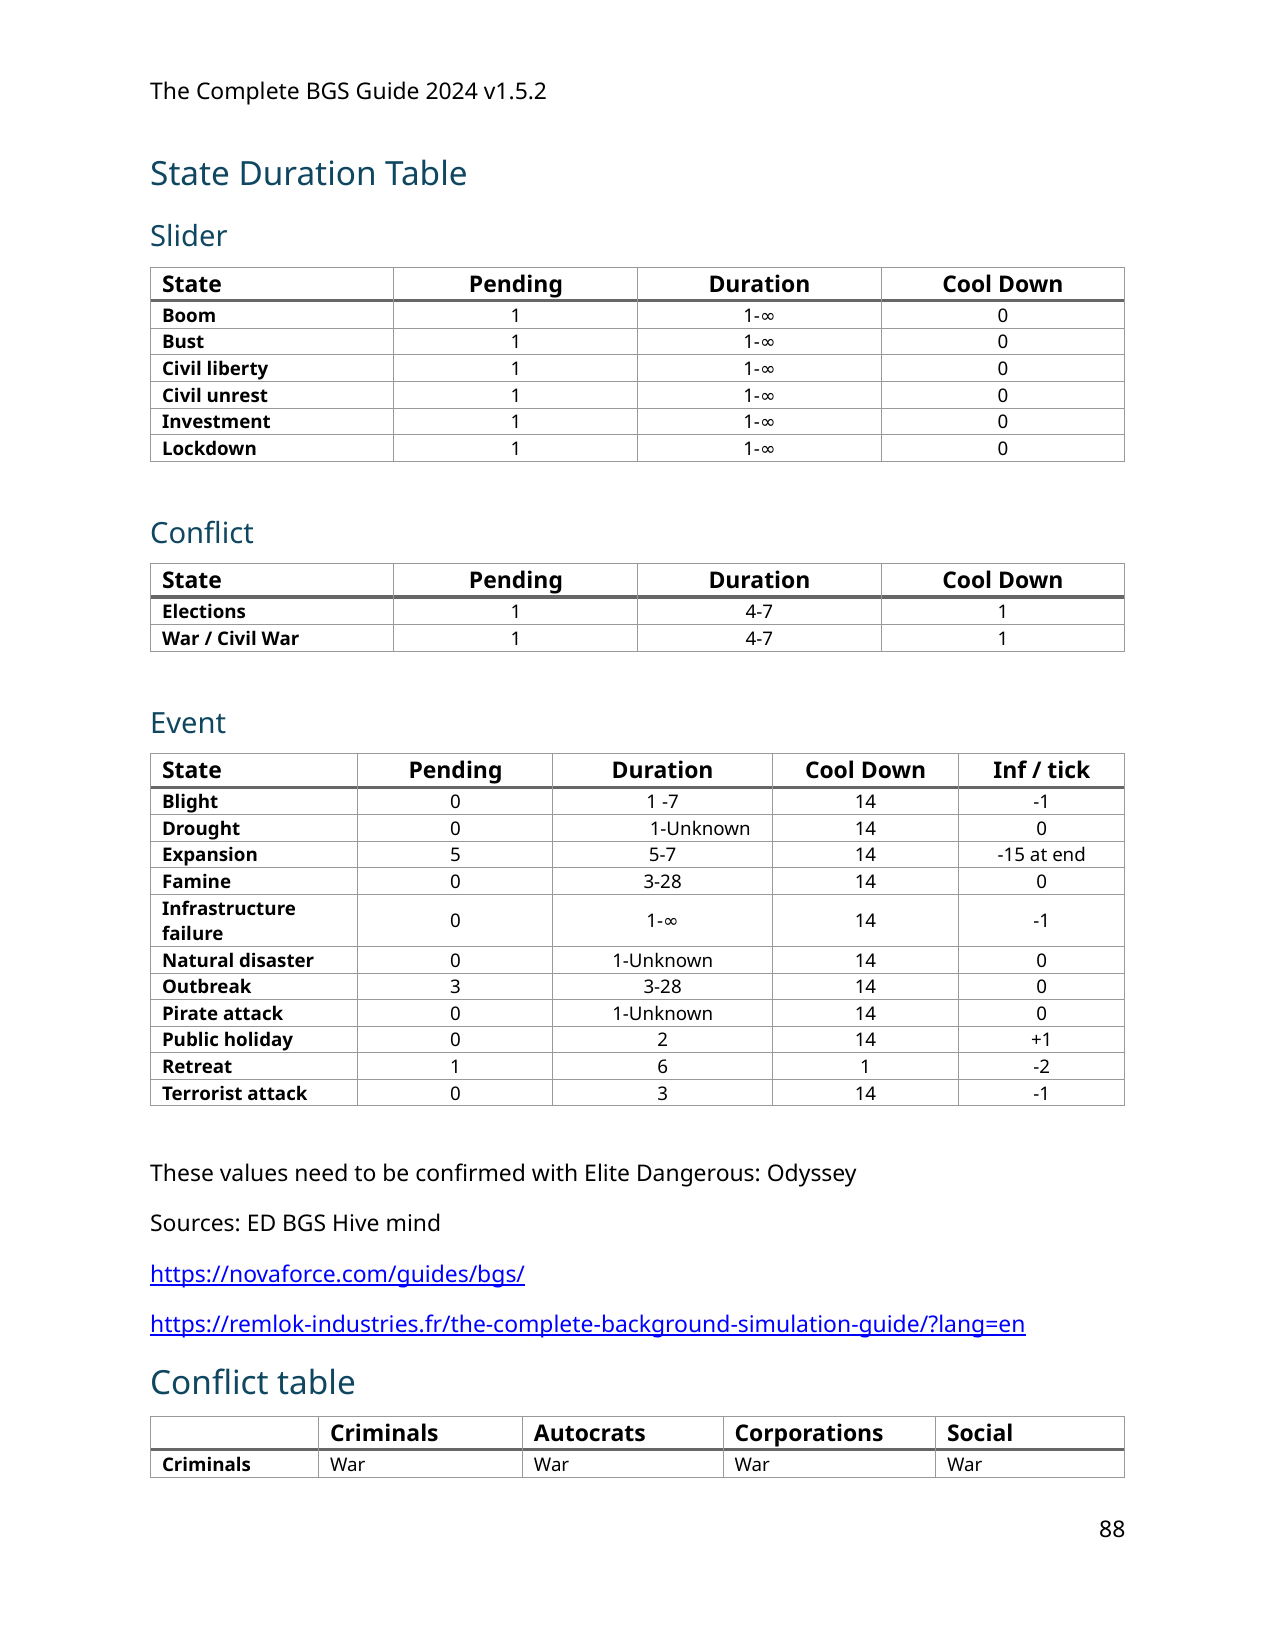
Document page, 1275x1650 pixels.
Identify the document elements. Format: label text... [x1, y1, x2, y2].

table_cell 14 [773, 895, 958, 946]
table_header Pending [358, 754, 552, 786]
table_cell 0 [882, 355, 1124, 381]
table_cell Drought [151, 815, 357, 841]
table_cell Infrastructure failure [151, 895, 357, 946]
table_header Duration [638, 268, 881, 299]
table_cell 0 [959, 868, 1124, 894]
table_cell 14 [773, 868, 958, 894]
table_cell 3-28 [553, 868, 772, 894]
table_cell 1 [882, 625, 1124, 651]
table_cell 1 [394, 409, 637, 434]
table_cell 6 [553, 1053, 772, 1079]
table_cell 4-7 [638, 599, 881, 624]
table_cell Investment [151, 409, 393, 434]
table_cell Criminals [151, 1451, 318, 1477]
table_cell Blight [151, 789, 357, 814]
subtitle Conflict table [150, 1358, 1125, 1404]
table_cell 0 [959, 815, 1124, 841]
table_header Pending [394, 268, 637, 299]
table_cell 14 [773, 1080, 958, 1105]
table_cell War [724, 1451, 935, 1477]
table_header [151, 1417, 318, 1448]
subtitle Event [150, 702, 1125, 742]
table_header Duration [553, 754, 772, 786]
text https://remlok-industries.fr/the-complete-background-simulation-guide/?lang=en [150, 1308, 1125, 1339]
table_cell 0 [358, 1000, 552, 1026]
table_header Duration [638, 564, 881, 595]
subtitle State Duration Table [150, 150, 1125, 195]
table_header Cool Down [882, 268, 1124, 299]
table_cell Famine [151, 868, 357, 894]
table_cell War [936, 1451, 1124, 1477]
table_header State [151, 564, 393, 595]
table_cell 0 [358, 1080, 552, 1105]
table_cell 0 [882, 409, 1124, 434]
table_cell Outbreak [151, 974, 357, 999]
table_cell Terrorist attack [151, 1080, 357, 1105]
subtitle Slider [150, 216, 1125, 255]
table_cell 1-∞ [553, 895, 772, 946]
table_cell 1-Unknown [553, 815, 772, 841]
table_cell -1 [959, 789, 1124, 814]
table_cell 0 [959, 974, 1124, 999]
table_cell Pirate attack [151, 1000, 357, 1026]
table_header State [151, 754, 357, 786]
table_header State [151, 268, 393, 299]
table_cell Civil unrest [151, 382, 393, 407]
table_cell 14 [773, 1000, 958, 1026]
table_header Cool Down [882, 564, 1124, 595]
table_cell 0 [882, 302, 1124, 328]
table_cell 14 [773, 789, 958, 814]
table_cell 0 [358, 868, 552, 894]
table_cell 0 [882, 435, 1124, 461]
table_cell Elections [151, 599, 393, 624]
table_cell 1 [394, 599, 637, 624]
subtitle Conflict [150, 512, 1125, 552]
table_cell 1 [394, 302, 637, 328]
table_cell 1 [358, 1053, 552, 1079]
text These values need to be confirmed with Elite Dangerous: Odyssey [150, 1157, 1125, 1188]
text https://novaforce.com/guides/bgs/ [150, 1258, 1125, 1289]
table_cell Lockdown [151, 435, 393, 461]
table_cell War [523, 1451, 723, 1477]
table_cell Natural disaster [151, 947, 357, 972]
table_cell Civil liberty [151, 355, 393, 381]
table_cell 3 [358, 974, 552, 999]
table_cell Expansion [151, 842, 357, 867]
table_cell 14 [773, 842, 958, 867]
table_cell War / Civil War [151, 625, 393, 651]
table_cell 1-∞ [638, 382, 881, 407]
table_cell 1 [394, 355, 637, 381]
table_cell 1-∞ [638, 302, 881, 328]
table_cell 1 -7 [553, 789, 772, 814]
table_cell War [319, 1451, 522, 1477]
table_cell 0 [358, 789, 552, 814]
table_cell 1 [394, 329, 637, 354]
table_cell -1 [959, 1080, 1124, 1105]
table_cell 2 [553, 1027, 772, 1052]
table_cell 5 [358, 842, 552, 867]
table_cell 3-28 [553, 974, 772, 999]
table_cell 14 [773, 815, 958, 841]
table_header Cool Down [773, 754, 958, 786]
table_cell 1-∞ [638, 355, 881, 381]
table_cell -15 at end [959, 842, 1124, 867]
table_cell 4-7 [638, 625, 881, 651]
table_cell 14 [773, 947, 958, 972]
table_header Criminals [319, 1417, 522, 1448]
table_cell Retreat [151, 1053, 357, 1079]
table_cell 14 [773, 1027, 958, 1052]
table_cell 0 [358, 947, 552, 972]
table_cell 1 [882, 599, 1124, 624]
table_cell 1 [394, 435, 637, 461]
table_cell 1-∞ [638, 329, 881, 354]
table_cell Public holiday [151, 1027, 357, 1052]
table_header Autocrats [523, 1417, 723, 1448]
table_cell 1 [394, 625, 637, 651]
table_cell 0 [882, 329, 1124, 354]
table_header Corporations [724, 1417, 935, 1448]
table_cell 0 [959, 947, 1124, 972]
table_cell 0 [959, 1000, 1124, 1026]
table_cell 14 [773, 974, 958, 999]
table_cell 0 [358, 815, 552, 841]
text Sources: ED BGS Hive mind [150, 1207, 1125, 1238]
table_cell Bust [151, 329, 393, 354]
table_cell -1 [959, 895, 1124, 946]
table_cell 0 [882, 382, 1124, 407]
table_cell -2 [959, 1053, 1124, 1079]
table_cell 1-Unknown [553, 1000, 772, 1026]
table_cell 1-Unknown [553, 947, 772, 972]
table_header Inf / tick [959, 754, 1124, 786]
table_cell 0 [358, 1027, 552, 1052]
table_cell 1 [394, 382, 637, 407]
table_cell 3 [553, 1080, 772, 1105]
table_cell Boom [151, 302, 393, 328]
table_cell 1-∞ [638, 435, 881, 461]
table_cell 1-∞ [638, 409, 881, 434]
table_cell 1 [773, 1053, 958, 1079]
table_header Pending [394, 564, 637, 595]
table_cell 5-7 [553, 842, 772, 867]
table_cell +1 [959, 1027, 1124, 1052]
table_header Social [936, 1417, 1124, 1448]
table_cell 0 [358, 895, 552, 946]
